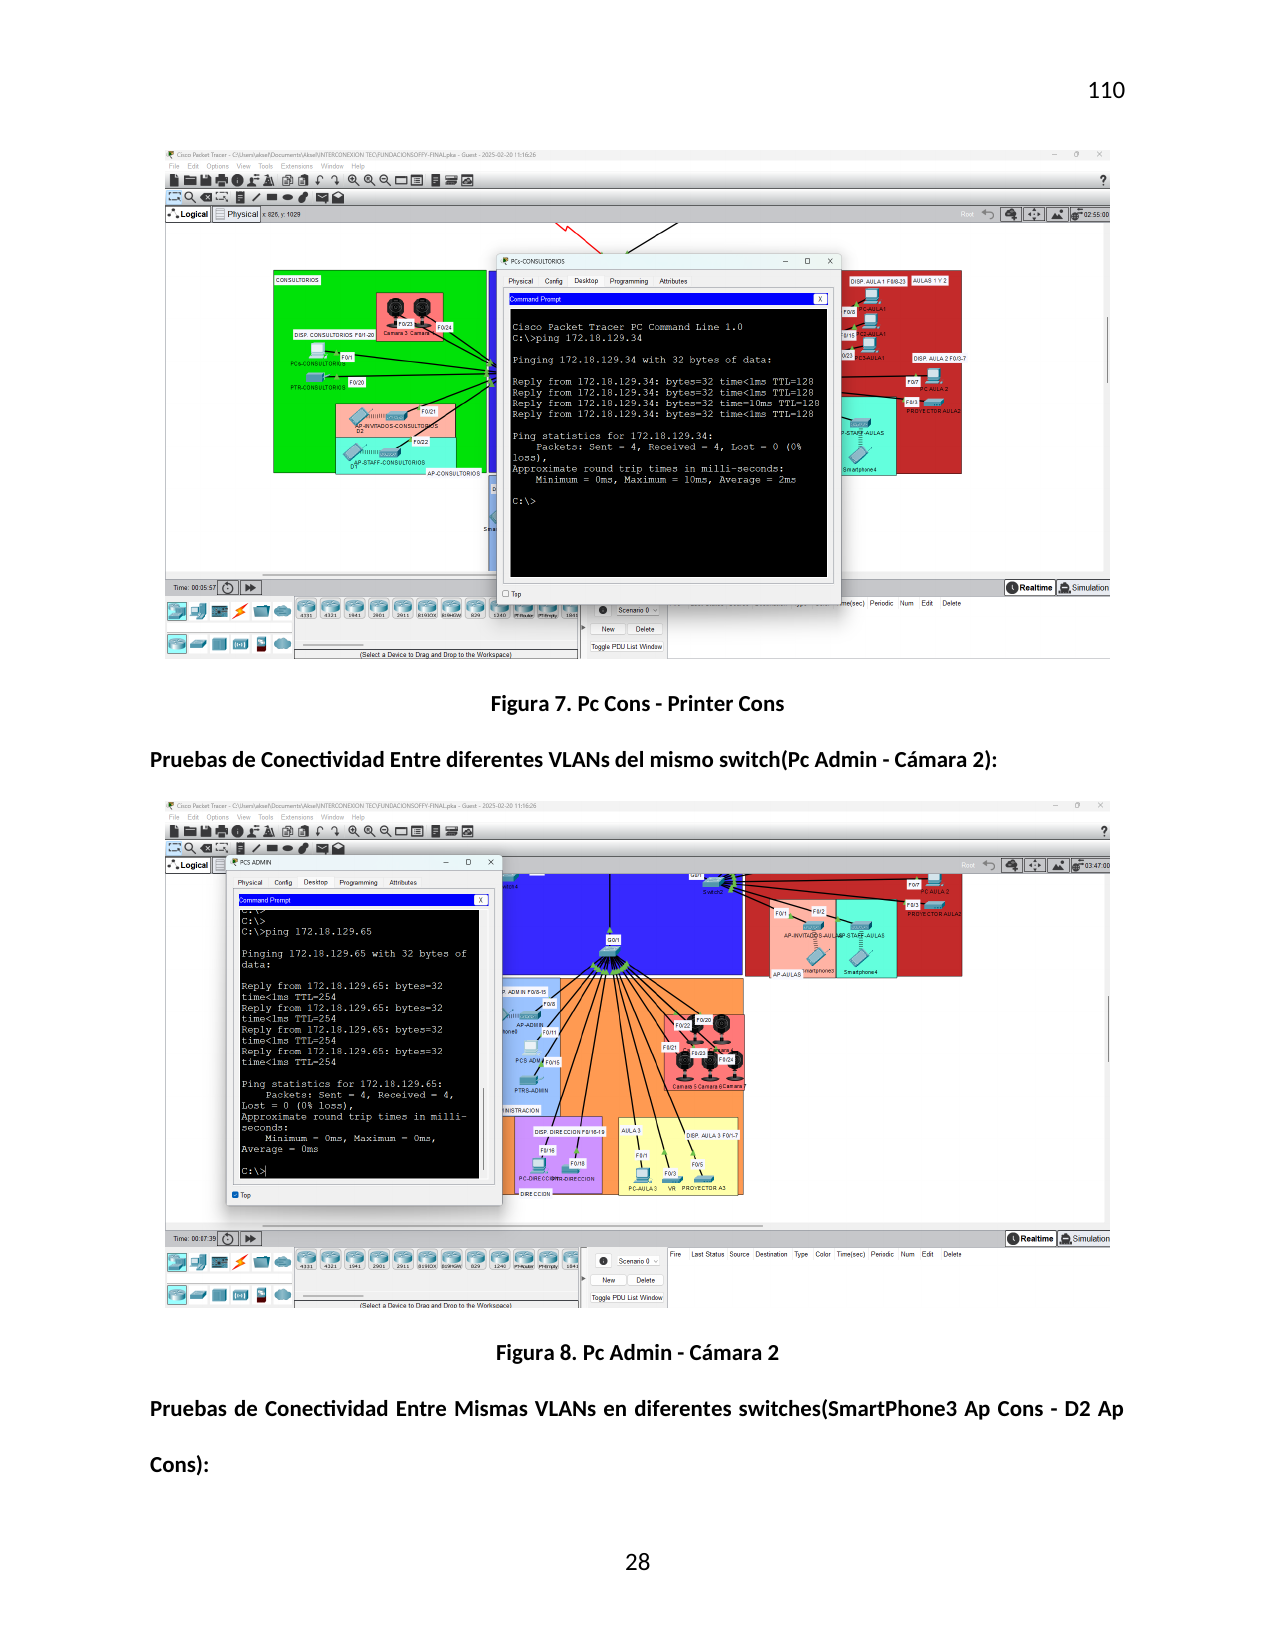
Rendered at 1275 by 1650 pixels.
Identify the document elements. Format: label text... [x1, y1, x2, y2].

text Pruebas de Conectividad Entre diferentes VLANs del mismo switch(Pc Admin - Cámara 2): [150, 745, 1125, 773]
text Pruebas de Conectividad Entre Mismas VLANs en diferentes switches(SmartPhone3 Ap Cons - D2 Ap Cons): [150, 1394, 1125, 1478]
picture [165, 150, 1110, 659]
text Figura 7. Pc Cons - Printer Cons [150, 689, 1125, 717]
text Figura 8. Pc Admin - Cámara 2 [150, 1338, 1125, 1366]
picture [165, 801, 1110, 1308]
